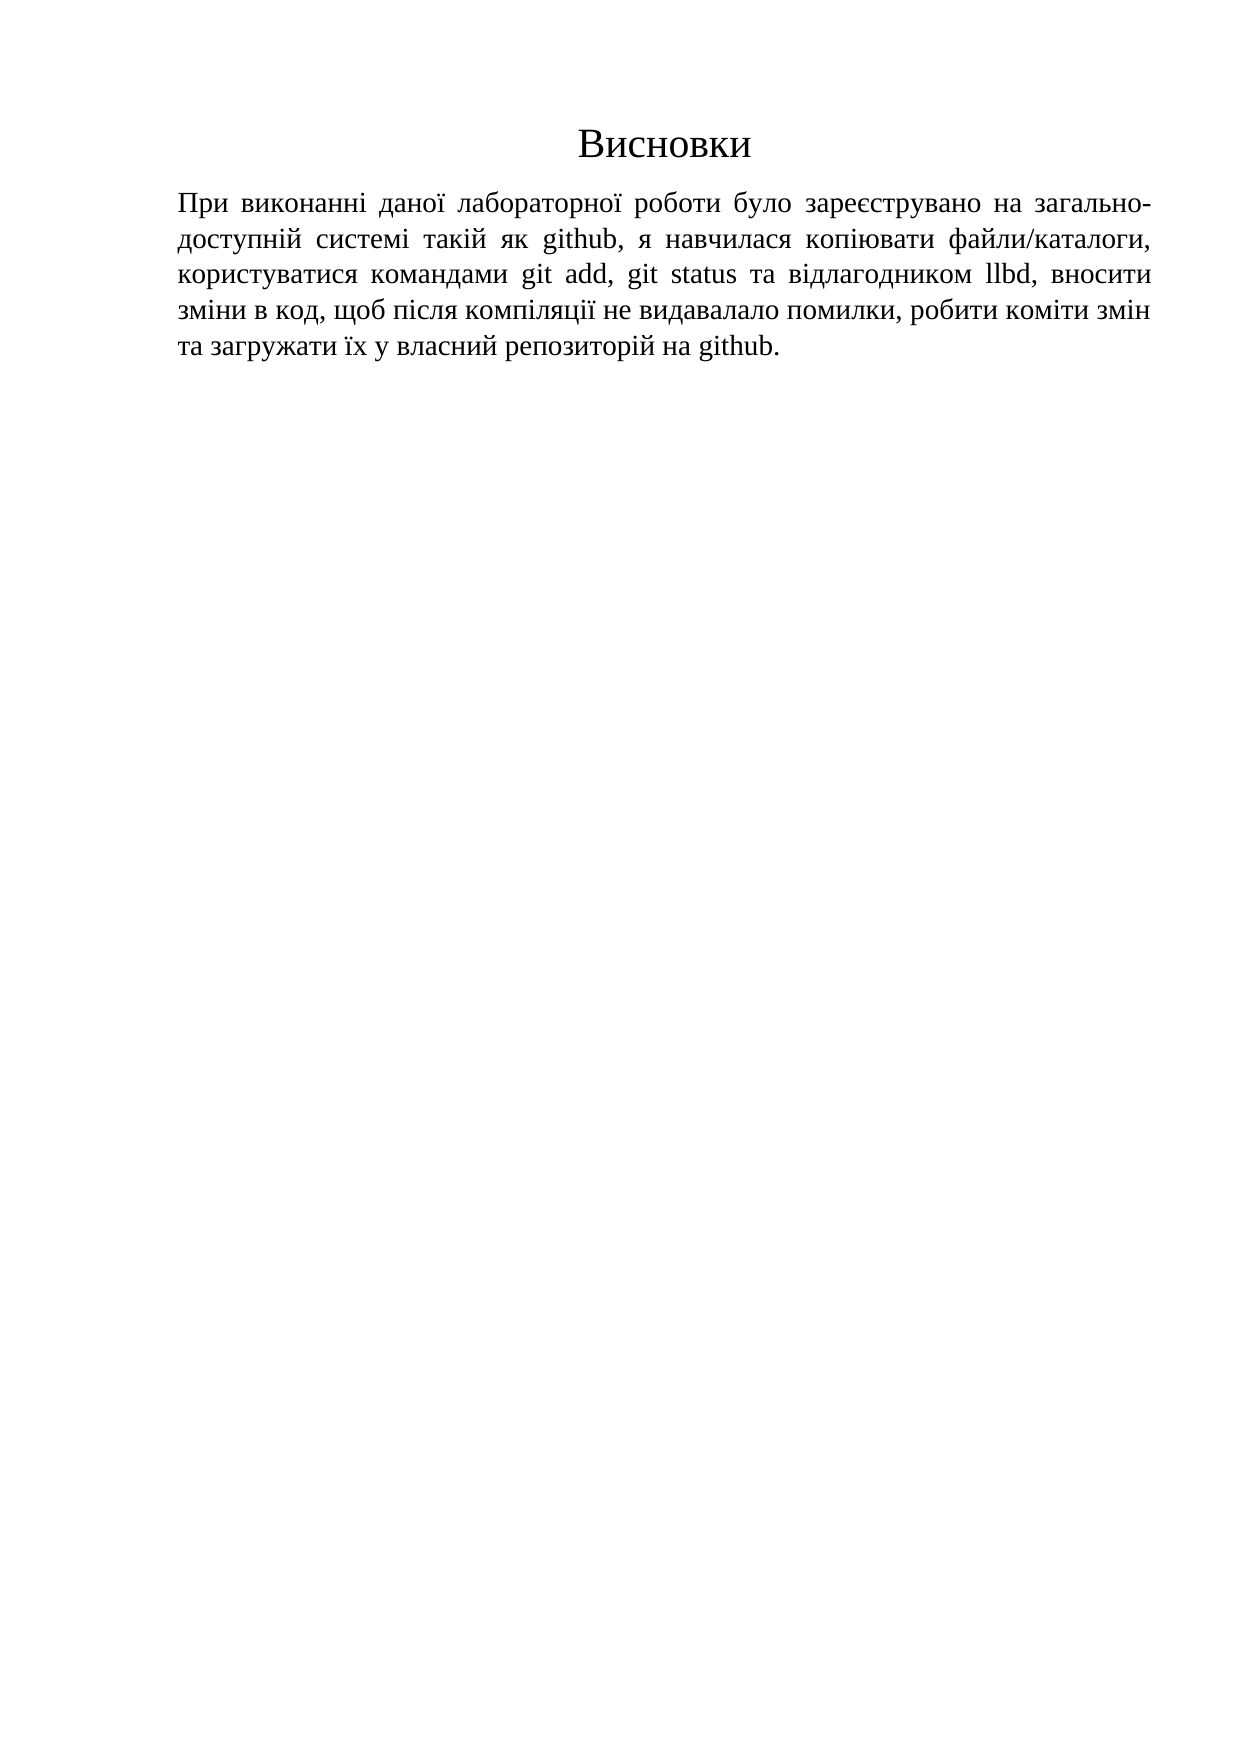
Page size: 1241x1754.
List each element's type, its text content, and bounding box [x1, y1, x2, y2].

text При виконанні даної лабораторної роботи було зареєструвано на загально-доступній системі такій як github, я навчилася копіювати файли/каталоги, користуватися командами git add, git status та відлагодником llbd, вносити зміни в код, щоб після компіляції не видавалало помилки, робити коміти змін та загружати їх у власний репозиторій на github. [177, 186, 1152, 361]
text Висновки [177, 118, 1152, 166]
